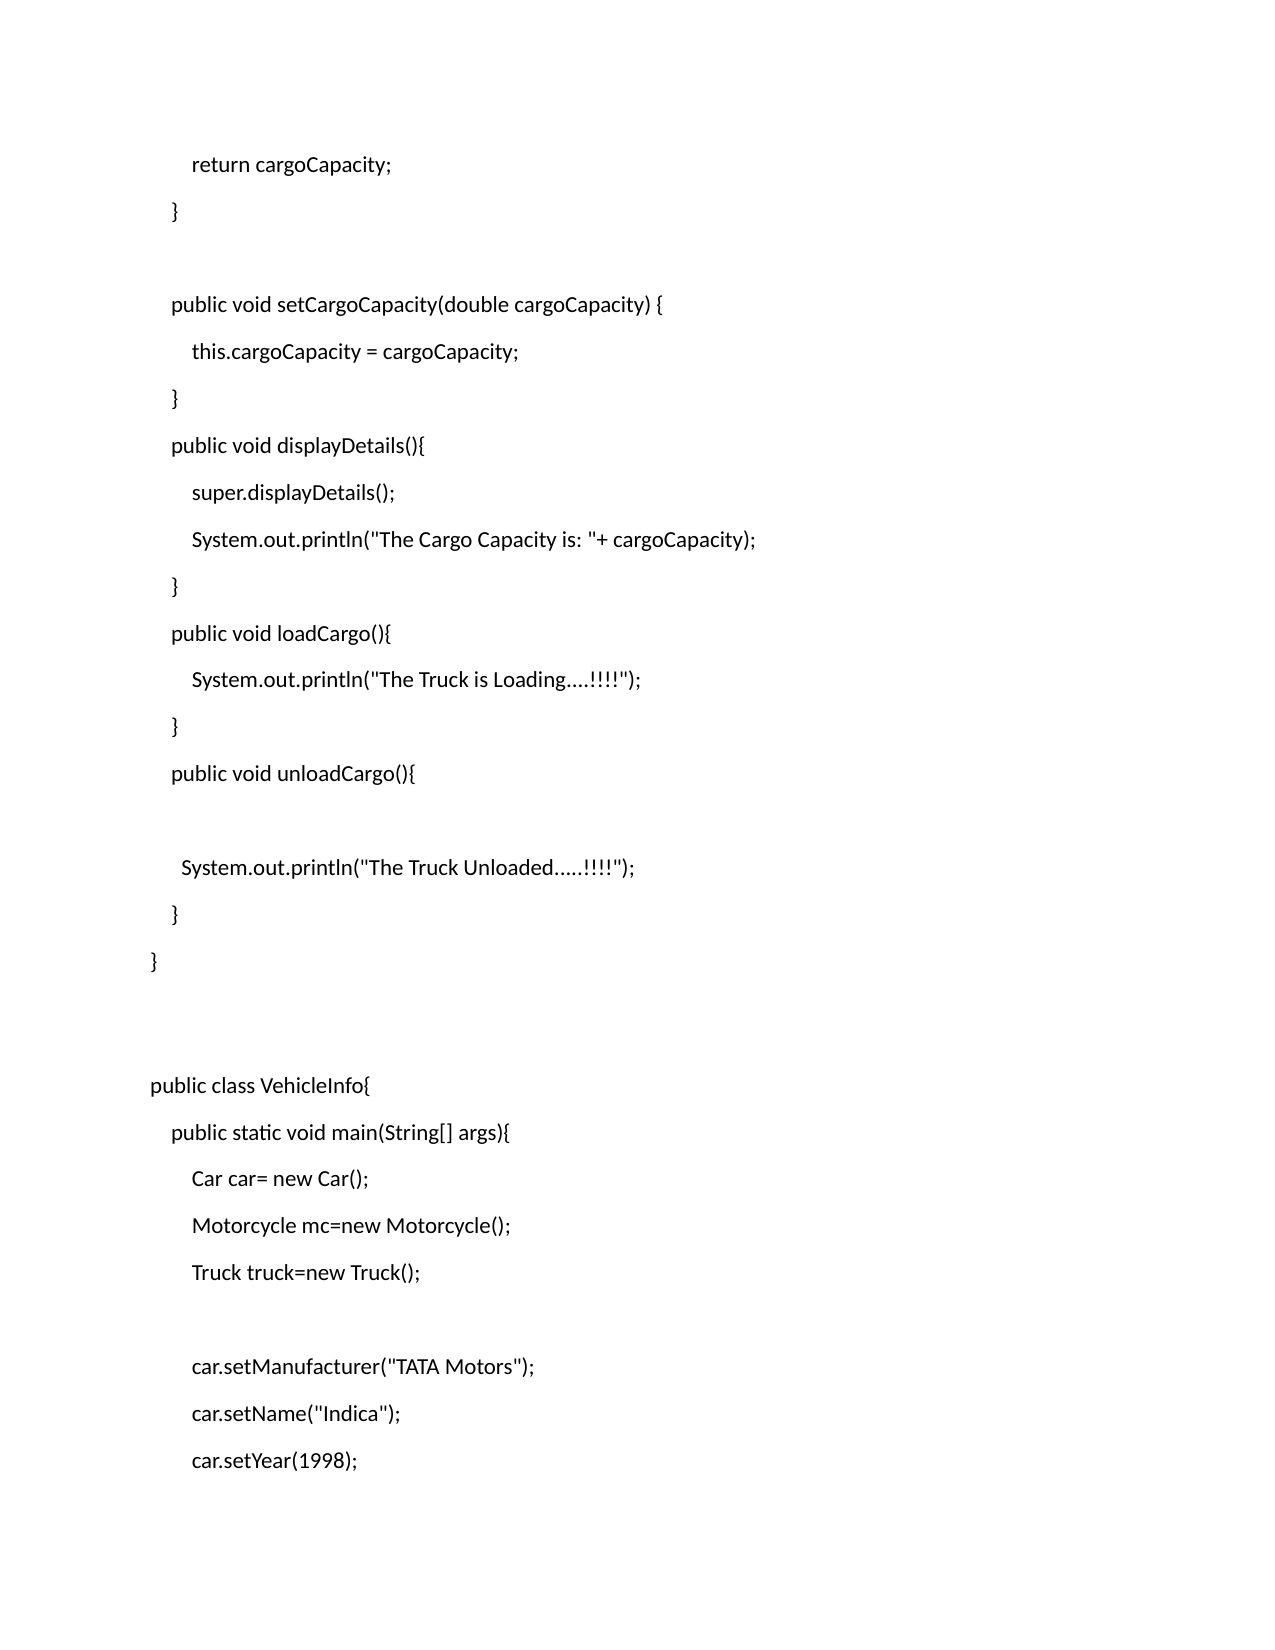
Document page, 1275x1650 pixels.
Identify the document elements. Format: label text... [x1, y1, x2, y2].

text System.out.println("The Truck is Loading....!!!!"); [150, 666, 1125, 694]
text public void loadCargo(){ [150, 619, 1125, 647]
text return cargoCapacity; [150, 150, 1125, 178]
text } [150, 712, 1125, 741]
text System.out.println("The Truck Unloaded.....!!!!"); [150, 853, 1125, 881]
text car.setManufacturer("TATA Motors"); [150, 1352, 1125, 1380]
text public class VehicleInfo{ [150, 1071, 1125, 1099]
text car.setYear(1998); [150, 1446, 1125, 1474]
text super.displayDetails(); [150, 478, 1125, 506]
text } [150, 947, 1125, 975]
text } [150, 572, 1125, 600]
text public void displayDetails(){ [150, 431, 1125, 459]
text Motorcycle mc=new Motorcycle(); [150, 1211, 1125, 1239]
text } [150, 900, 1125, 928]
text System.out.println("The Cargo Capacity is: "+ cargoCapacity); [150, 525, 1125, 553]
text } [150, 384, 1125, 412]
text public void unloadCargo(){ [150, 759, 1125, 787]
text public static void main(String[] args){ [150, 1118, 1125, 1146]
text car.setName("Indica"); [150, 1399, 1125, 1427]
text this.cargoCapacity = cargoCapacity; [150, 337, 1125, 366]
text Truck truck=new Truck(); [150, 1258, 1125, 1286]
text public void setCargoCapacity(double cargoCapacity) { [150, 291, 1125, 319]
text Car car= new Car(); [150, 1164, 1125, 1193]
text } [150, 197, 1125, 225]
